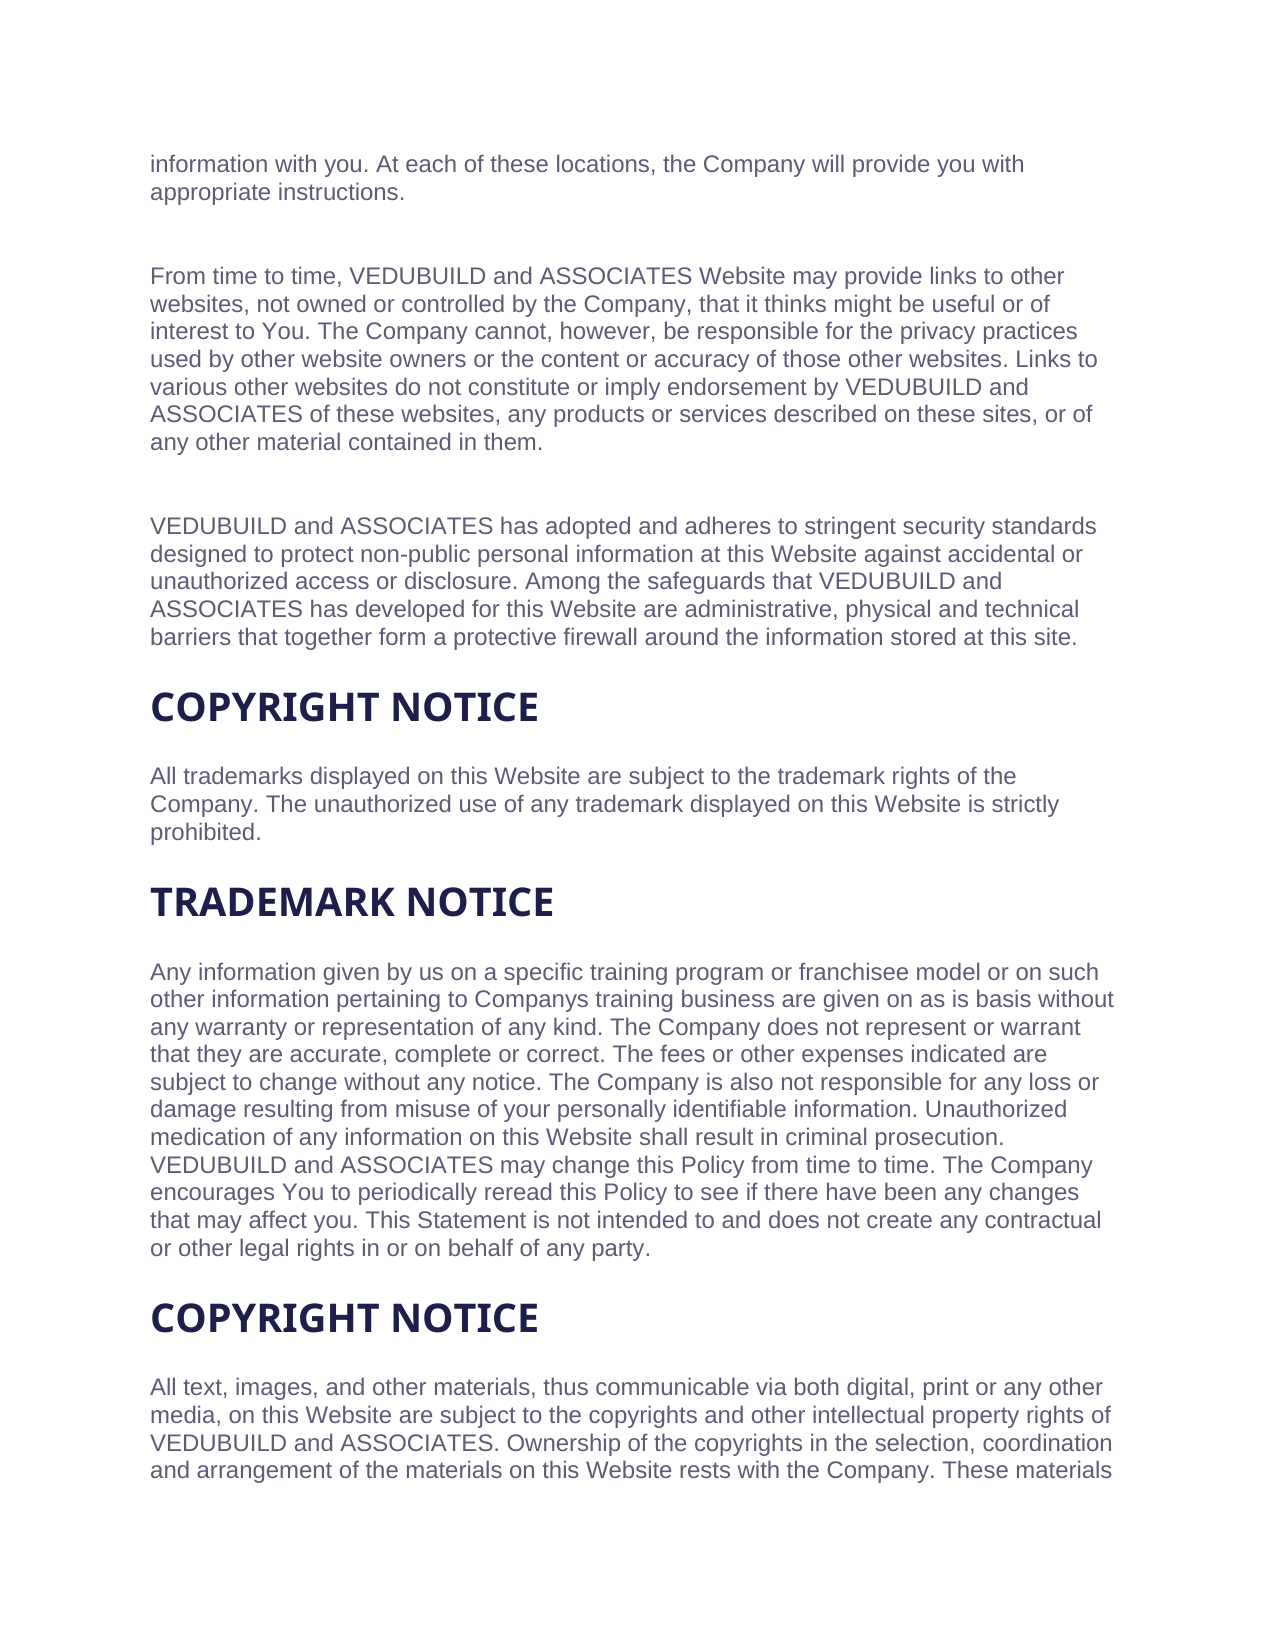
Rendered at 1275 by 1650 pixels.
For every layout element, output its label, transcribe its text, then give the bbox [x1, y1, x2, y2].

text From time to time, VEDUBUILD and ASSOCIATES Website may provide links to other websites, not owned or controlled by the Company, that it thinks might be useful or of interest to You. The Company cannot, however, be responsible for the privacy practices used by other website owners or the content or accuracy of those other websites. Links to various other websites do not constitute or imply endorsement by VEDUBUILD and ASSOCIATES of these websites, any products or services described on these sites, or of any other material contained in them. [150, 234, 1125, 455]
text VEDUBUILD and ASSOCIATES has adopted and adheres to stringent security standards designed to protect non-public personal information at this Website against accidental or unauthorized access or disclosure. Among the safeguards that VEDUBUILD and ASSOCIATES has developed for this Website are administrative, physical and technical barriers that together form a protective firewall around the information stored at this site. [150, 484, 1125, 650]
text All trademarks displayed on this Website are subject to the trademark rights of the Company. The unauthorized use of any trademark displayed on this Website is strictly prohibited. [150, 762, 1125, 845]
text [150, 1373, 1125, 1484]
subtitle TRADEMARK NOTICE [150, 874, 1125, 928]
subtitle COPYRIGHT NOTICE [150, 679, 1125, 733]
text Any information given by us on a specific training program or franchisee model or on such other information pertaining to Companys training business are given on as is basis without any warranty or representation of any kind. The Company does not represent or warrant that they are accurate, complete or correct. The fees or other expenses indicated are subject to change without any notice. The Company is also not responsible for any loss or damage resulting from misuse of your personally identifiable information. Unauthorized medication of any information on this Website shall result in criminal prosecution. VEDUBUILD and ASSOCIATES may change this Policy from time to time. The Company encourages You to periodically reread this Policy to see if there have been any changes that may affect you. This Statement is not intended to and does not create any contractual or other legal rights in or on behalf of any party. [150, 957, 1125, 1261]
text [150, 150, 1125, 205]
subtitle COPYRIGHT NOTICE [150, 1290, 1125, 1344]
